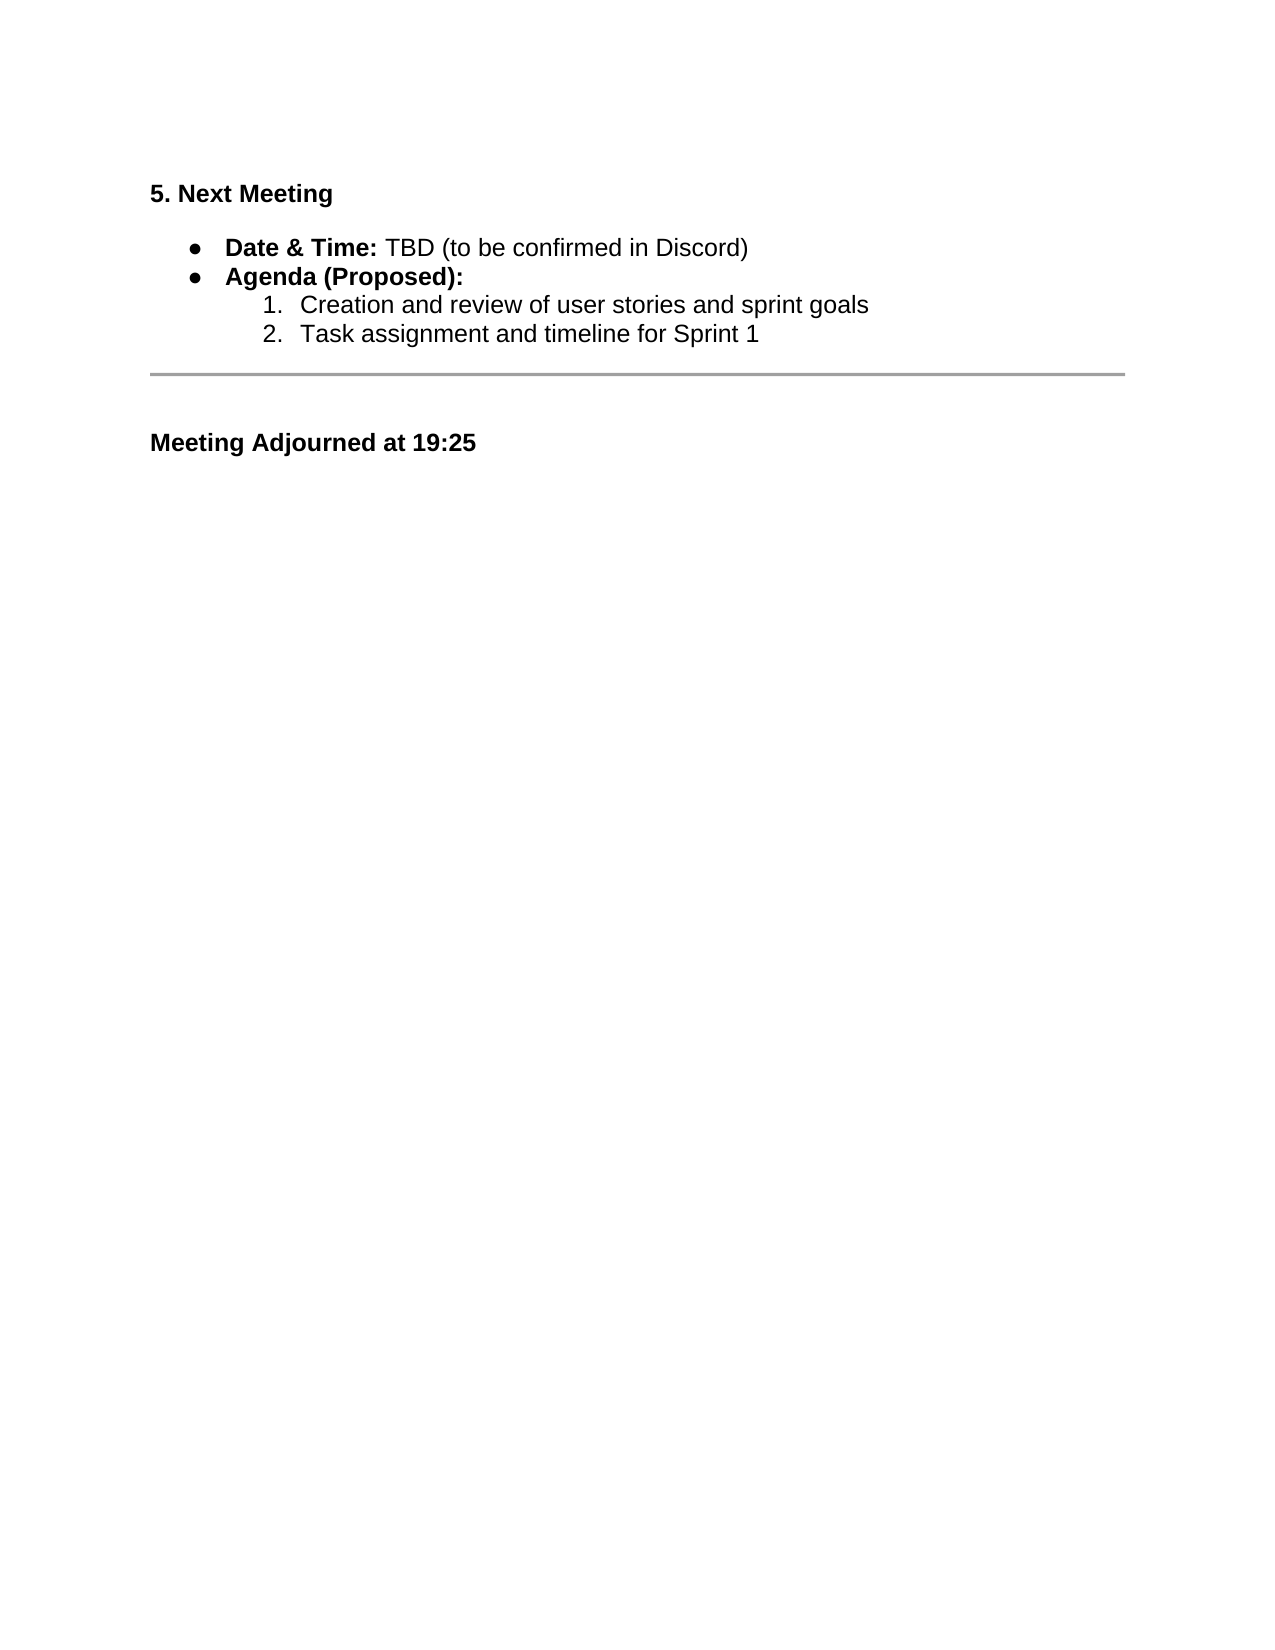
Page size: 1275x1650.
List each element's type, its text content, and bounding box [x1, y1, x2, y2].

subtitle 5. Next Meeting [150, 179, 1125, 208]
list Task assignment and timeline for Sprint 1 [262, 319, 1125, 348]
list Creation and review of user stories and sprint goals [262, 290, 1125, 319]
text Meeting Adjourned at 19:25 [150, 428, 1125, 457]
list Agenda (Proposed): [187, 262, 1125, 290]
list Date & Time: TBD (to be confirmed in Discord) [187, 233, 1125, 262]
